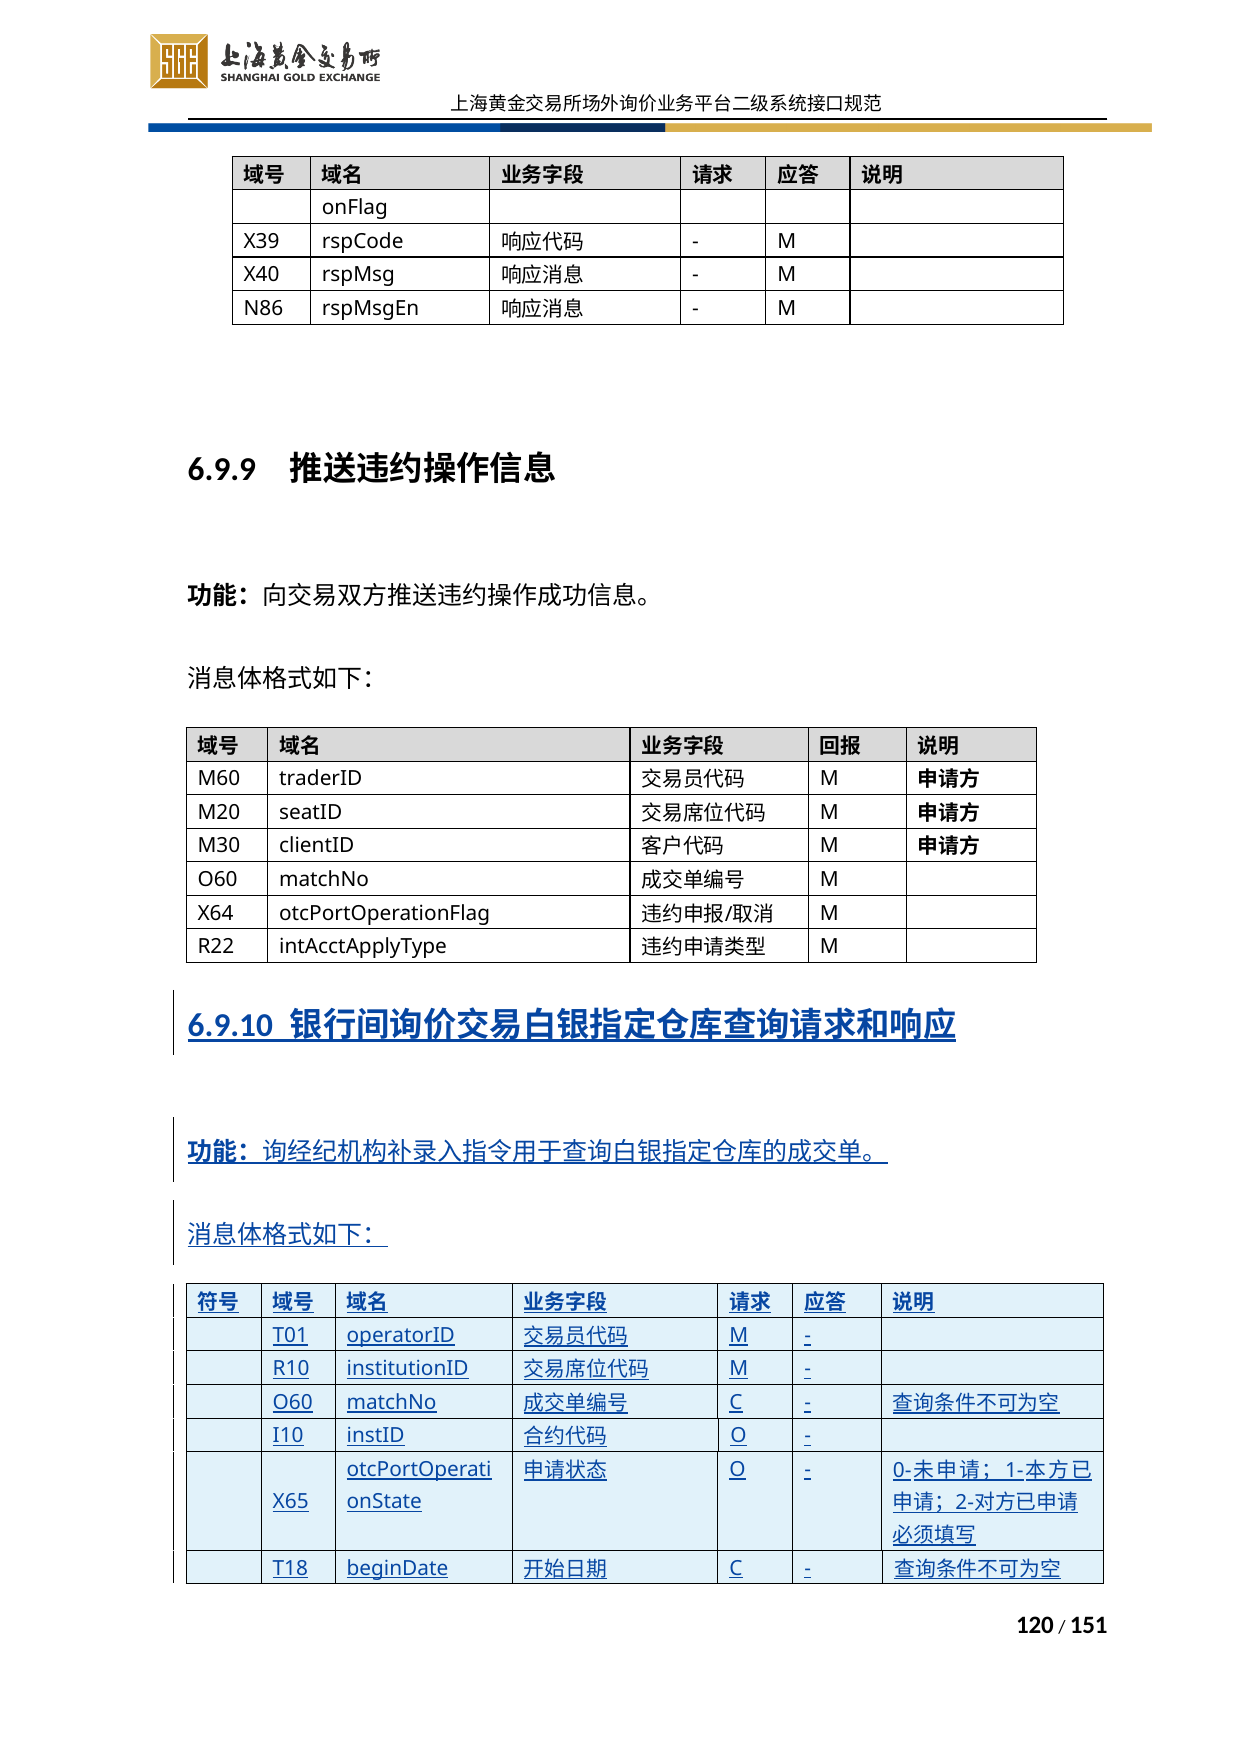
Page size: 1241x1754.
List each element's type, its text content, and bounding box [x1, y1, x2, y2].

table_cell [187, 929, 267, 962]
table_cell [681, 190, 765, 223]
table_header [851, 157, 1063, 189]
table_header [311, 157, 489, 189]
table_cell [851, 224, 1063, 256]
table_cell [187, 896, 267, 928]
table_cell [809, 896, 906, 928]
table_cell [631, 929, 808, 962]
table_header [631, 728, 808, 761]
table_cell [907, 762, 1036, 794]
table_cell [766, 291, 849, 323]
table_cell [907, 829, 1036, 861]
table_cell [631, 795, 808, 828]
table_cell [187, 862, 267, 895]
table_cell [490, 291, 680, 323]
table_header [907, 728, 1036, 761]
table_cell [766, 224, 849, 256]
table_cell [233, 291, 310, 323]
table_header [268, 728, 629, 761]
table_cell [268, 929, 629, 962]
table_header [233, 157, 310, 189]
subtitle 推送违约操作信息 [187, 433, 1107, 498]
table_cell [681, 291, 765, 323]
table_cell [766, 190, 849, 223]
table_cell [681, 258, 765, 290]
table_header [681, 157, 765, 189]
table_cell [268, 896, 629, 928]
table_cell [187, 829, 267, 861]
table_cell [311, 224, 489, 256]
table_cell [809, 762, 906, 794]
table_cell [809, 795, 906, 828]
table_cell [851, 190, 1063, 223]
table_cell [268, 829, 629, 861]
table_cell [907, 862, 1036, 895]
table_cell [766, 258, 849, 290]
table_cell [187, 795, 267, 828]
text 功能：向交易双方推送违约操作成功信息。 [187, 561, 1107, 626]
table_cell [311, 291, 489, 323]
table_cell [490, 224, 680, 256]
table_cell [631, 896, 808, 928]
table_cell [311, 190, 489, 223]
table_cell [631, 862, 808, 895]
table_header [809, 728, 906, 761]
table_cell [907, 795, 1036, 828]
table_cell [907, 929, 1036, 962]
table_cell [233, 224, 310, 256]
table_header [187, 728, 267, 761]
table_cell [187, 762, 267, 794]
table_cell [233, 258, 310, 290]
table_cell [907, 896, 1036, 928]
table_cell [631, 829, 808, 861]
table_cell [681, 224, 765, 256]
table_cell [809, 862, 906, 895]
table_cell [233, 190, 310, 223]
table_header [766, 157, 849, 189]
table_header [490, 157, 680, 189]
text 消息体格式如下： [187, 644, 1107, 709]
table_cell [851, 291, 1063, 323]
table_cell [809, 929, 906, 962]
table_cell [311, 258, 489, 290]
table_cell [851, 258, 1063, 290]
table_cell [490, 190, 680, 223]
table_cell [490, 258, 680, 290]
picture [148, 34, 1152, 132]
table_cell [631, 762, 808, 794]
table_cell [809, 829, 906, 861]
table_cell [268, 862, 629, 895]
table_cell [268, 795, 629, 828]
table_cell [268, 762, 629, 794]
